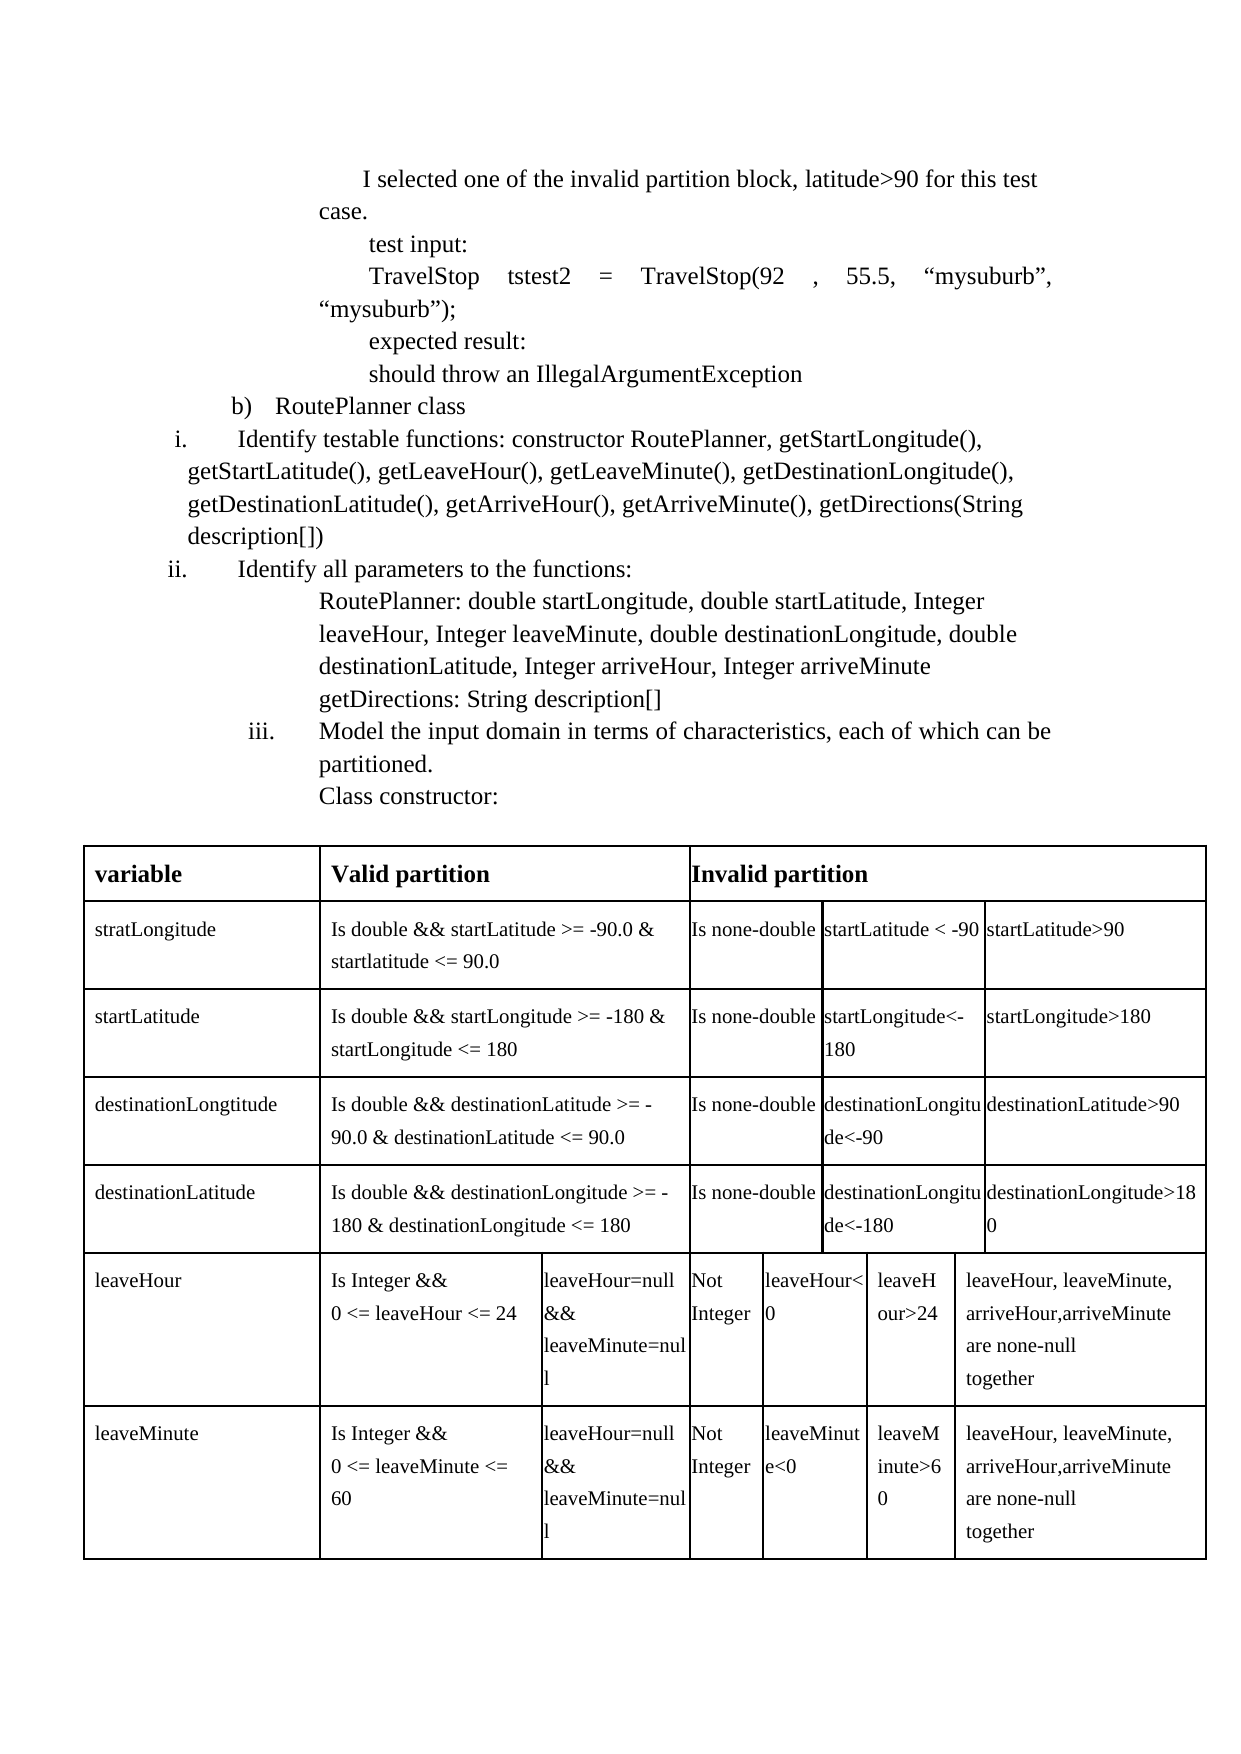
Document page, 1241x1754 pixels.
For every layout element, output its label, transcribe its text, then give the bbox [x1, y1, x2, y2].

table_cell leaveHour, leaveMinute, arriveHour,arriveMinute are none-null together [956, 1254, 1205, 1404]
table_cell startLongitude<-180 [824, 990, 984, 1076]
table_cell stratLongitude [85, 902, 319, 988]
list Identify testable functions: constructor RoutePlanner, getStartLongitude(), getStartLatitude(), getLeaveHour(), getLeaveMinute(), getDestinationLongitude(), getDestinationLatitude(), getArriveHour(), getArriveMinute(), getDirections(String description[]) [187, 422, 1053, 552]
table_cell Is Integer && 0 <= leaveHour <= 24 [321, 1254, 541, 1404]
table_cell leaveHour=null && leaveMinute=null [543, 1254, 689, 1404]
list TravelStop tstest2 = TravelStop(92 , 55.5, “mysuburb”, “mysuburb”); [319, 259, 1053, 324]
list RoutePlanner: double startLongitude, double startLatitude, Integer leaveHour, Integer leaveMinute, double destinationLongitude, double destinationLatitude, Integer arriveHour, Integer arriveMinute [319, 584, 1053, 682]
table_header variable [85, 847, 319, 900]
table_cell leaveHour<0 [764, 1254, 866, 1404]
table_cell leaveHour=null && leaveMinute=null [543, 1407, 689, 1557]
table_cell destinationLongtitude [85, 1078, 319, 1164]
table_cell destinationLatitude>90 [986, 1078, 1205, 1164]
table_cell destinationLongitude>180 [986, 1166, 1205, 1252]
table_cell destinationLongitude<-90 [824, 1078, 984, 1164]
table_cell leaveMinute [85, 1407, 319, 1557]
table_cell Is double && destinationLatitude >= -90.0 & destinationLatitude <= 90.0 [321, 1078, 689, 1164]
list RoutePlanner class [231, 389, 1053, 422]
table_cell leaveMinute<0 [764, 1407, 866, 1557]
list expected result: [319, 324, 1053, 357]
list Model the input domain in terms of characteristics, each of which can be partitioned. [275, 714, 1053, 779]
list should throw an IllegalArgumentException [319, 357, 1053, 389]
list I selected one of the invalid partition block, latitude>90 for this test case. [319, 162, 1053, 227]
table_cell Is double && startLatitude >= -90.0 & startlatitude <= 90.0 [321, 902, 689, 988]
table_cell startLatitude [85, 990, 319, 1076]
table_cell startLatitude < -90 [824, 902, 984, 988]
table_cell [956, 1407, 1205, 1557]
table_cell Not Integer [691, 1407, 762, 1557]
table_cell Is double && startLongitude >= -180 & startLongitude <= 180 [321, 990, 689, 1076]
table_cell Is none-double [691, 1166, 821, 1252]
table_cell startLongitude>180 [986, 990, 1205, 1076]
table_cell Is none-double [691, 902, 821, 988]
table_cell Is none-double [691, 990, 821, 1076]
table_cell Is none-double [691, 1078, 821, 1164]
table_cell leaveMinute>60 [868, 1407, 954, 1557]
table_cell destinationLatitude [85, 1166, 319, 1252]
table_cell Not Integer [691, 1254, 762, 1404]
table_cell destinationLongitude<-180 [824, 1166, 984, 1252]
list getDirections: String description[] [319, 682, 1053, 714]
list Identify all parameters to the functions: [187, 552, 1053, 584]
table_header Invalid partition [691, 847, 1205, 900]
table_cell leaveHour [85, 1254, 319, 1404]
table_cell leaveHour>24 [868, 1254, 954, 1404]
table_header Valid partition [321, 847, 689, 900]
table_cell Is Integer && 0 <= leaveMinute <= 60 [321, 1407, 541, 1557]
table_cell startLatitude>90 [986, 902, 1205, 988]
list Class constructor: [319, 779, 1053, 812]
table_cell Is double && destinationLongitude >= -180 & destinationLongitude <= 180 [321, 1166, 689, 1252]
list test input: [319, 227, 1053, 259]
